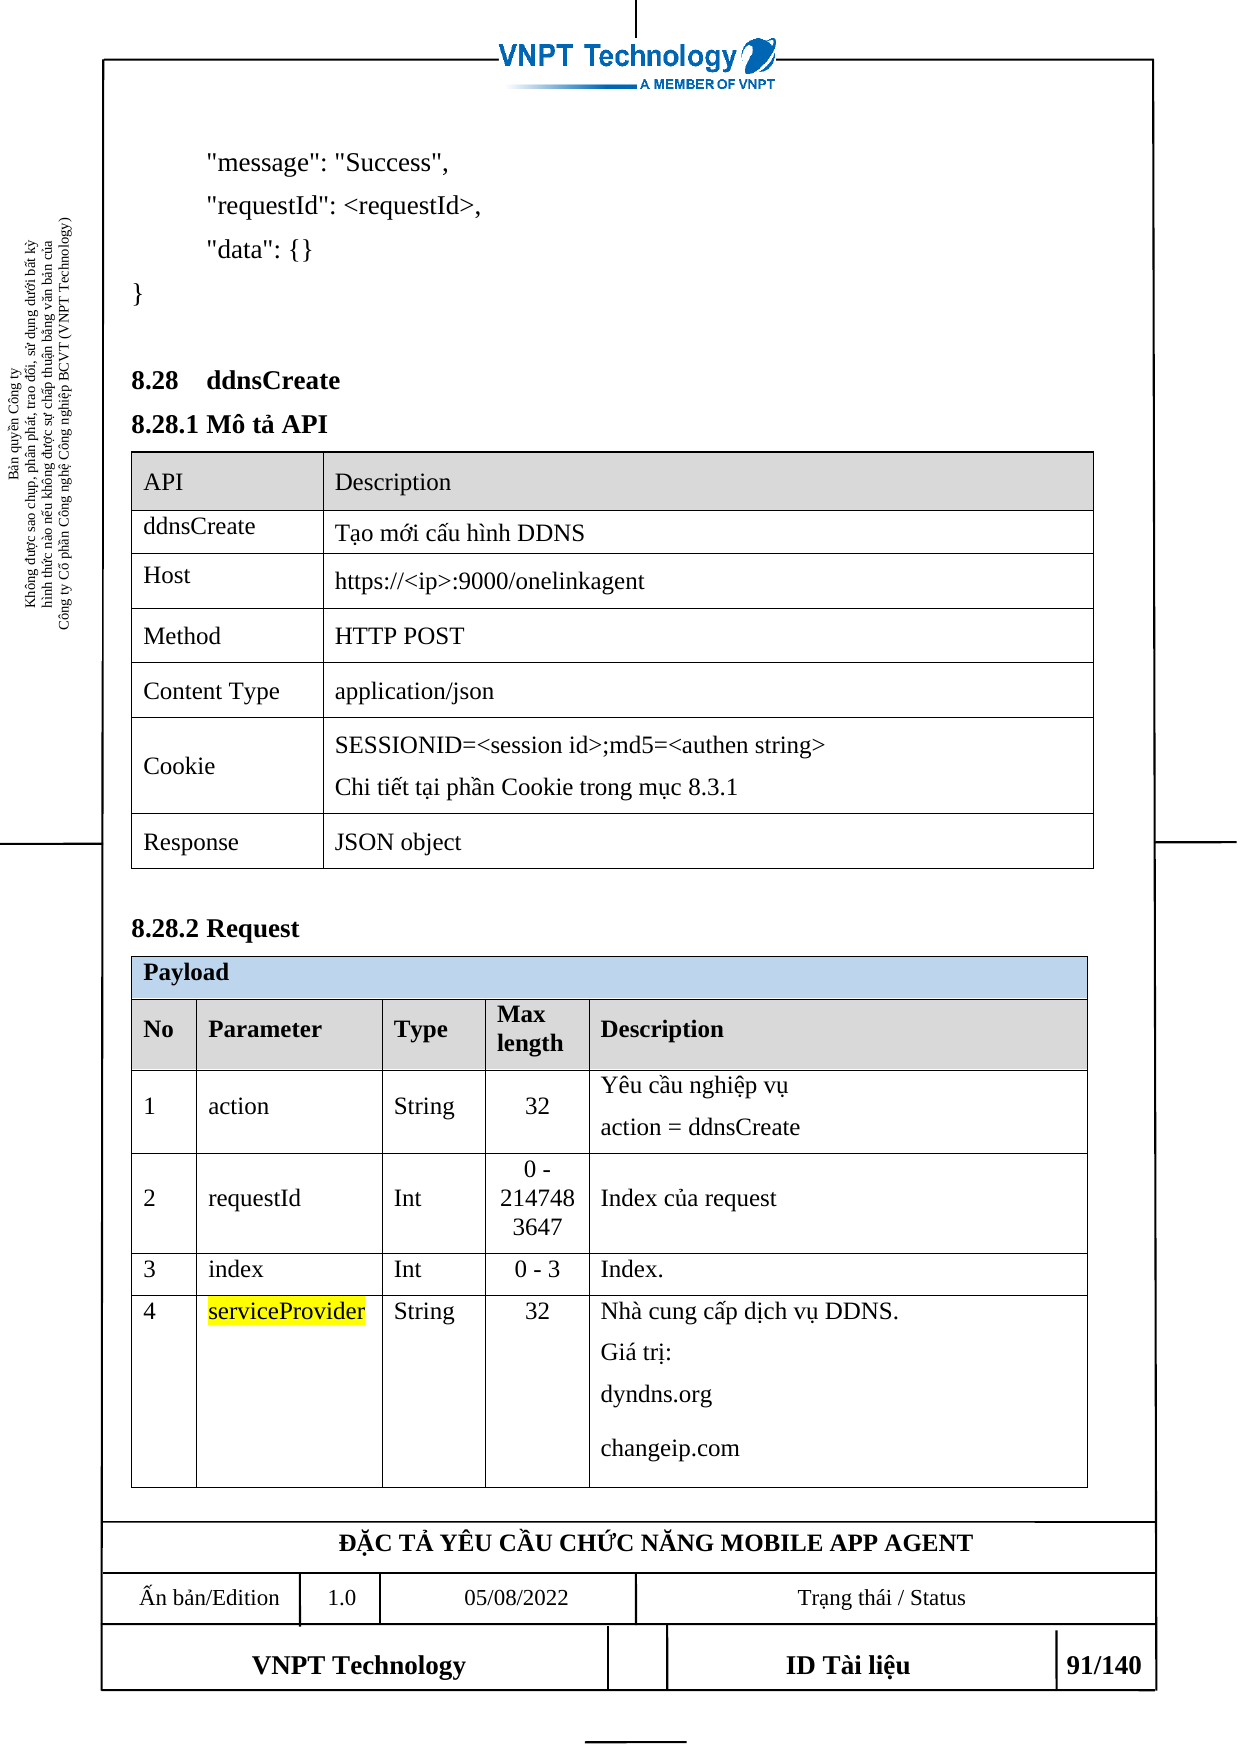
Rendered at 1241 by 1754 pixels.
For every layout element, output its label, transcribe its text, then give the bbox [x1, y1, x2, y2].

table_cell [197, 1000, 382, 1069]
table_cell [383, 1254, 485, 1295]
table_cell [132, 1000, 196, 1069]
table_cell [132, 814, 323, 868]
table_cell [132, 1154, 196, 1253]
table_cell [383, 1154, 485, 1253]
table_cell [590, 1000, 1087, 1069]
text "message": "Success", [131, 146, 1093, 177]
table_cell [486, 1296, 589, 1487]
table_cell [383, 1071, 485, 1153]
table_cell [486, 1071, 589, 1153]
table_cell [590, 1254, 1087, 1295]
subtitle Request [131, 913, 1093, 944]
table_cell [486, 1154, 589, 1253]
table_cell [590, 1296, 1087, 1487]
subtitle Mô tả API [131, 408, 1093, 439]
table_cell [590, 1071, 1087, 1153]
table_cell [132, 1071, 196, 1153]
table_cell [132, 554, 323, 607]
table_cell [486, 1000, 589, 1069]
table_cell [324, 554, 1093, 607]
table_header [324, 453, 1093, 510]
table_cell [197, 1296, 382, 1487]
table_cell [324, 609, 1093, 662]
text "data": {} [131, 233, 1093, 264]
text } [131, 277, 1093, 308]
picture [498, 38, 776, 89]
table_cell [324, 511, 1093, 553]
subtitle ddnsCreate [131, 364, 1093, 395]
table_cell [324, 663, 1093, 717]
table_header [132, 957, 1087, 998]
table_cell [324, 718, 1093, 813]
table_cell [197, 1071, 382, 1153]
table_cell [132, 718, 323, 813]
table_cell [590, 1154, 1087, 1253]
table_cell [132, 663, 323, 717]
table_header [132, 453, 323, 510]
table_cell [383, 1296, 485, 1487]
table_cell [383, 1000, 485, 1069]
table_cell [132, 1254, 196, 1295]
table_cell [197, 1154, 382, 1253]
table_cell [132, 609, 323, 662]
text "requestId": <requestId>, [131, 189, 1093, 221]
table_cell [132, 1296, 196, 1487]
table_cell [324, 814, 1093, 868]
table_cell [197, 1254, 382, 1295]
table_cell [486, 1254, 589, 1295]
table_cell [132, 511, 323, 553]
